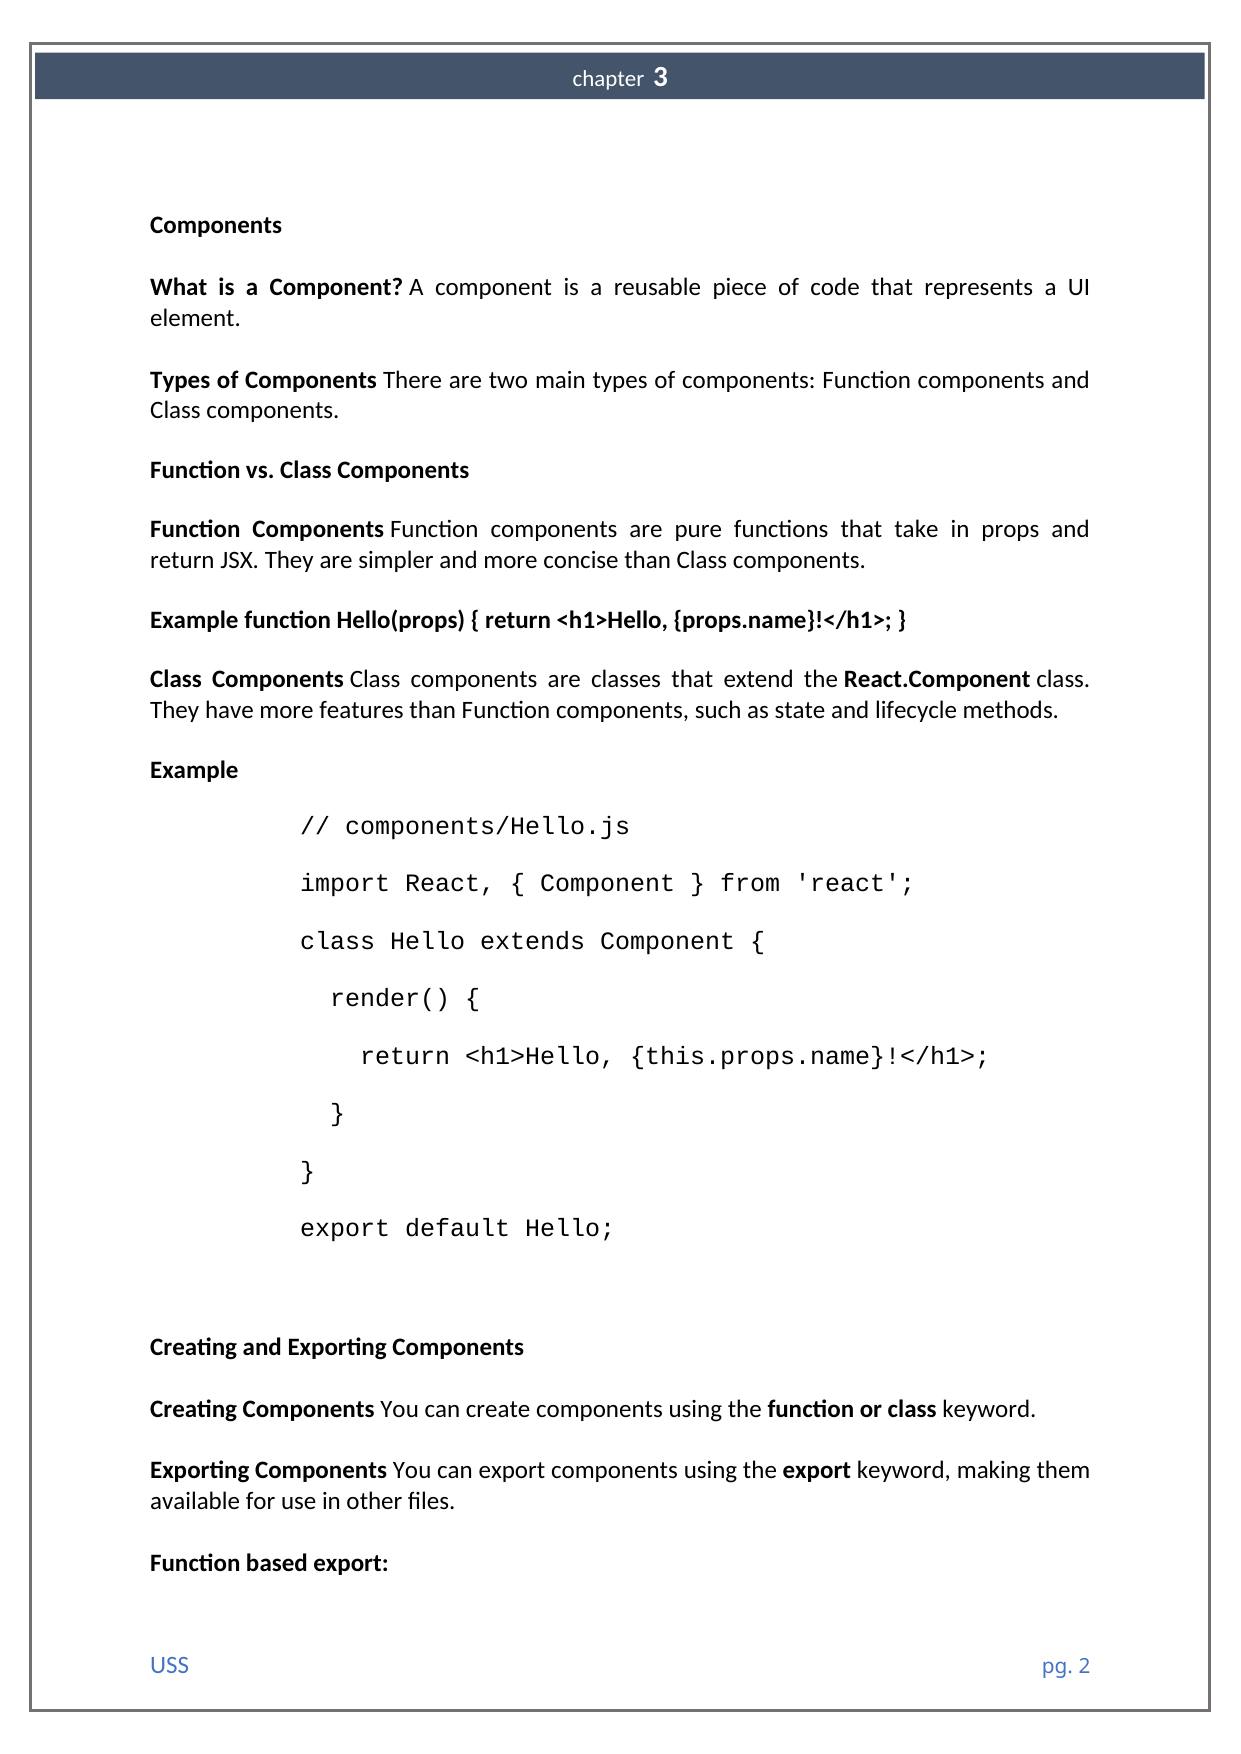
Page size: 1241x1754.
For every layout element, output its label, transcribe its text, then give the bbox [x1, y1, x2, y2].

text import React, { Component } from 'react'; [300, 871, 1090, 899]
text } [300, 1101, 1090, 1129]
text Class Components Class components are classes that extend the React.Component class. They have more features than Function components, such as state and lifecycle methods. [150, 663, 1090, 724]
text Function vs. Class Components [150, 454, 1090, 484]
text Example [150, 754, 1090, 784]
text Components [150, 210, 1090, 240]
text export default Hello; [300, 1216, 1090, 1244]
text Exporting Components You can export components using the export keyword, making them available for use in other files. [150, 1454, 1090, 1516]
text What is a Component? A component is a reusable piece of code that represents a UI element. [150, 271, 1090, 332]
text class Hello extends Component { [300, 928, 1090, 957]
text Types of Components There are two main types of components: Function components and Class components. [150, 364, 1090, 425]
text Function based export: [150, 1547, 1090, 1577]
text render() { [300, 986, 1090, 1014]
text } [300, 1158, 1090, 1187]
text Function Components Function components are pure functions that take in props and return JSX. They are simpler and more concise than Class components. [150, 514, 1090, 575]
text Creating and Exporting Components [150, 1331, 1090, 1361]
text Example function Hello(props) { return <h1>Hello, {props.name}!</h1>; } [150, 604, 1090, 634]
text // components/Hello.js [300, 813, 1090, 842]
text return <h1>Hello, {this.props.name}!</h1>; [300, 1043, 1090, 1072]
text Creating Components You can create components using the function or class keyword. [150, 1393, 1090, 1423]
